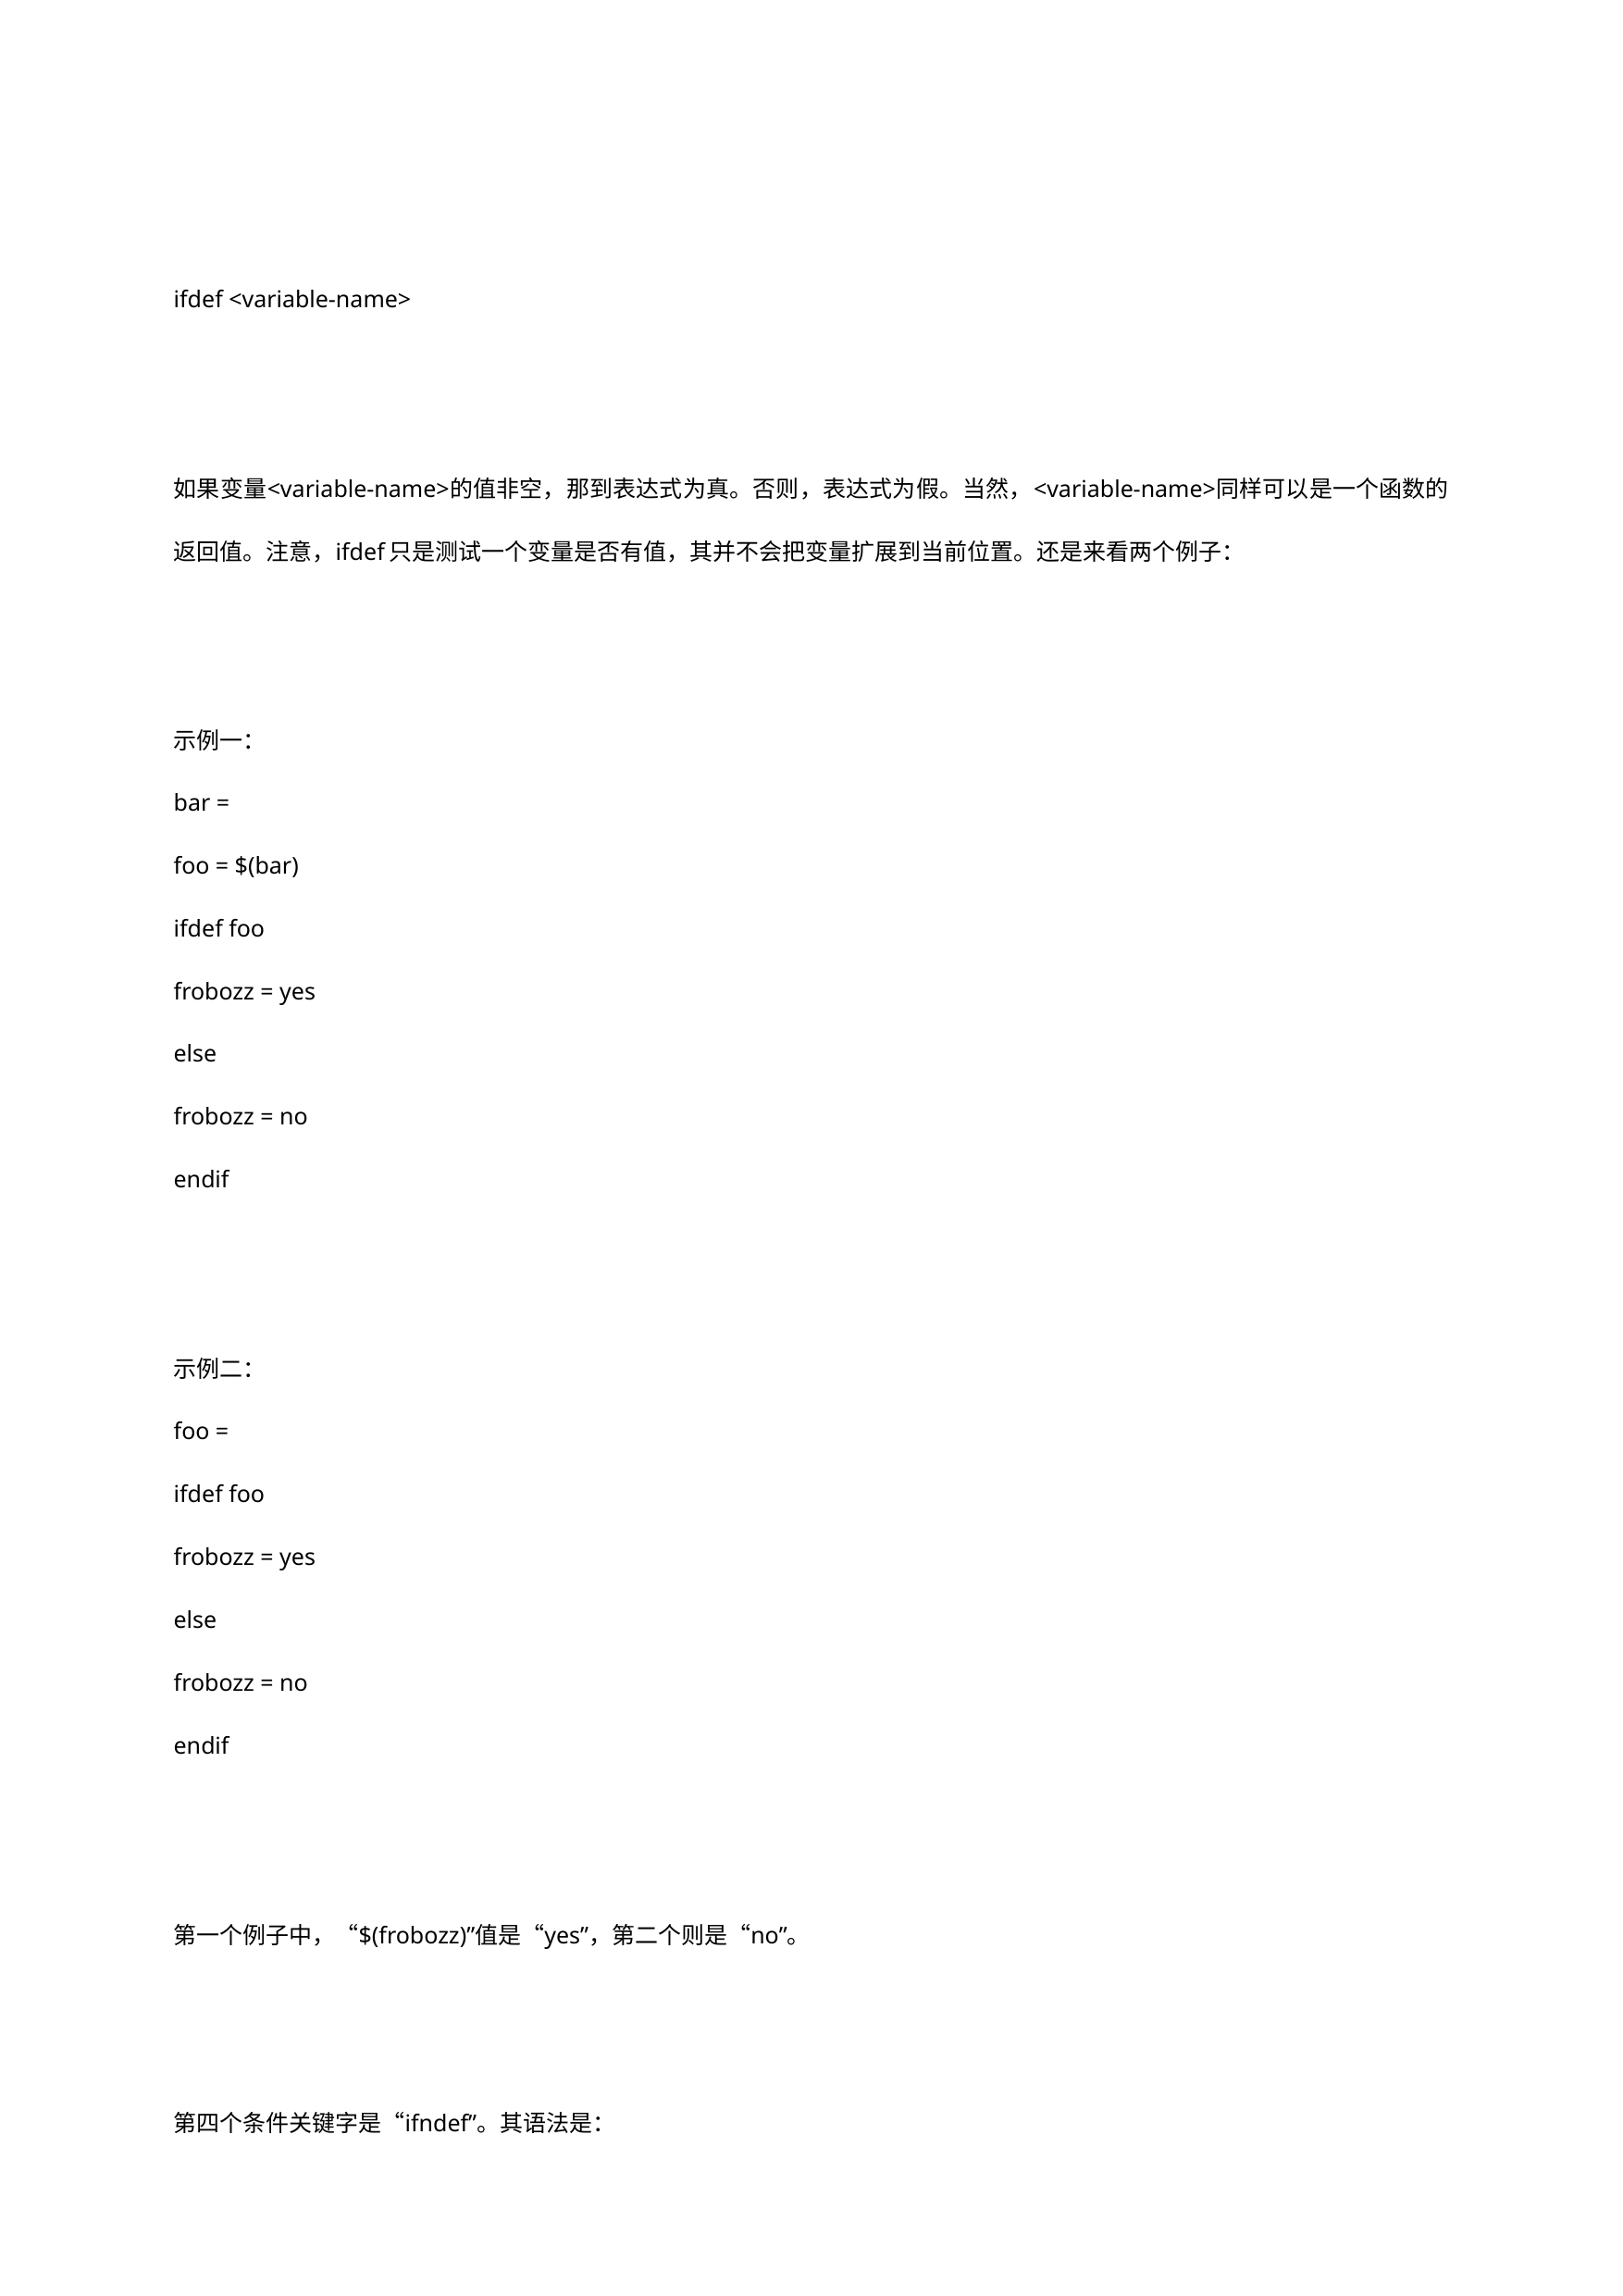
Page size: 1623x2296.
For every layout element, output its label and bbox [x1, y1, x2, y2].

text [173, 142, 1449, 2153]
